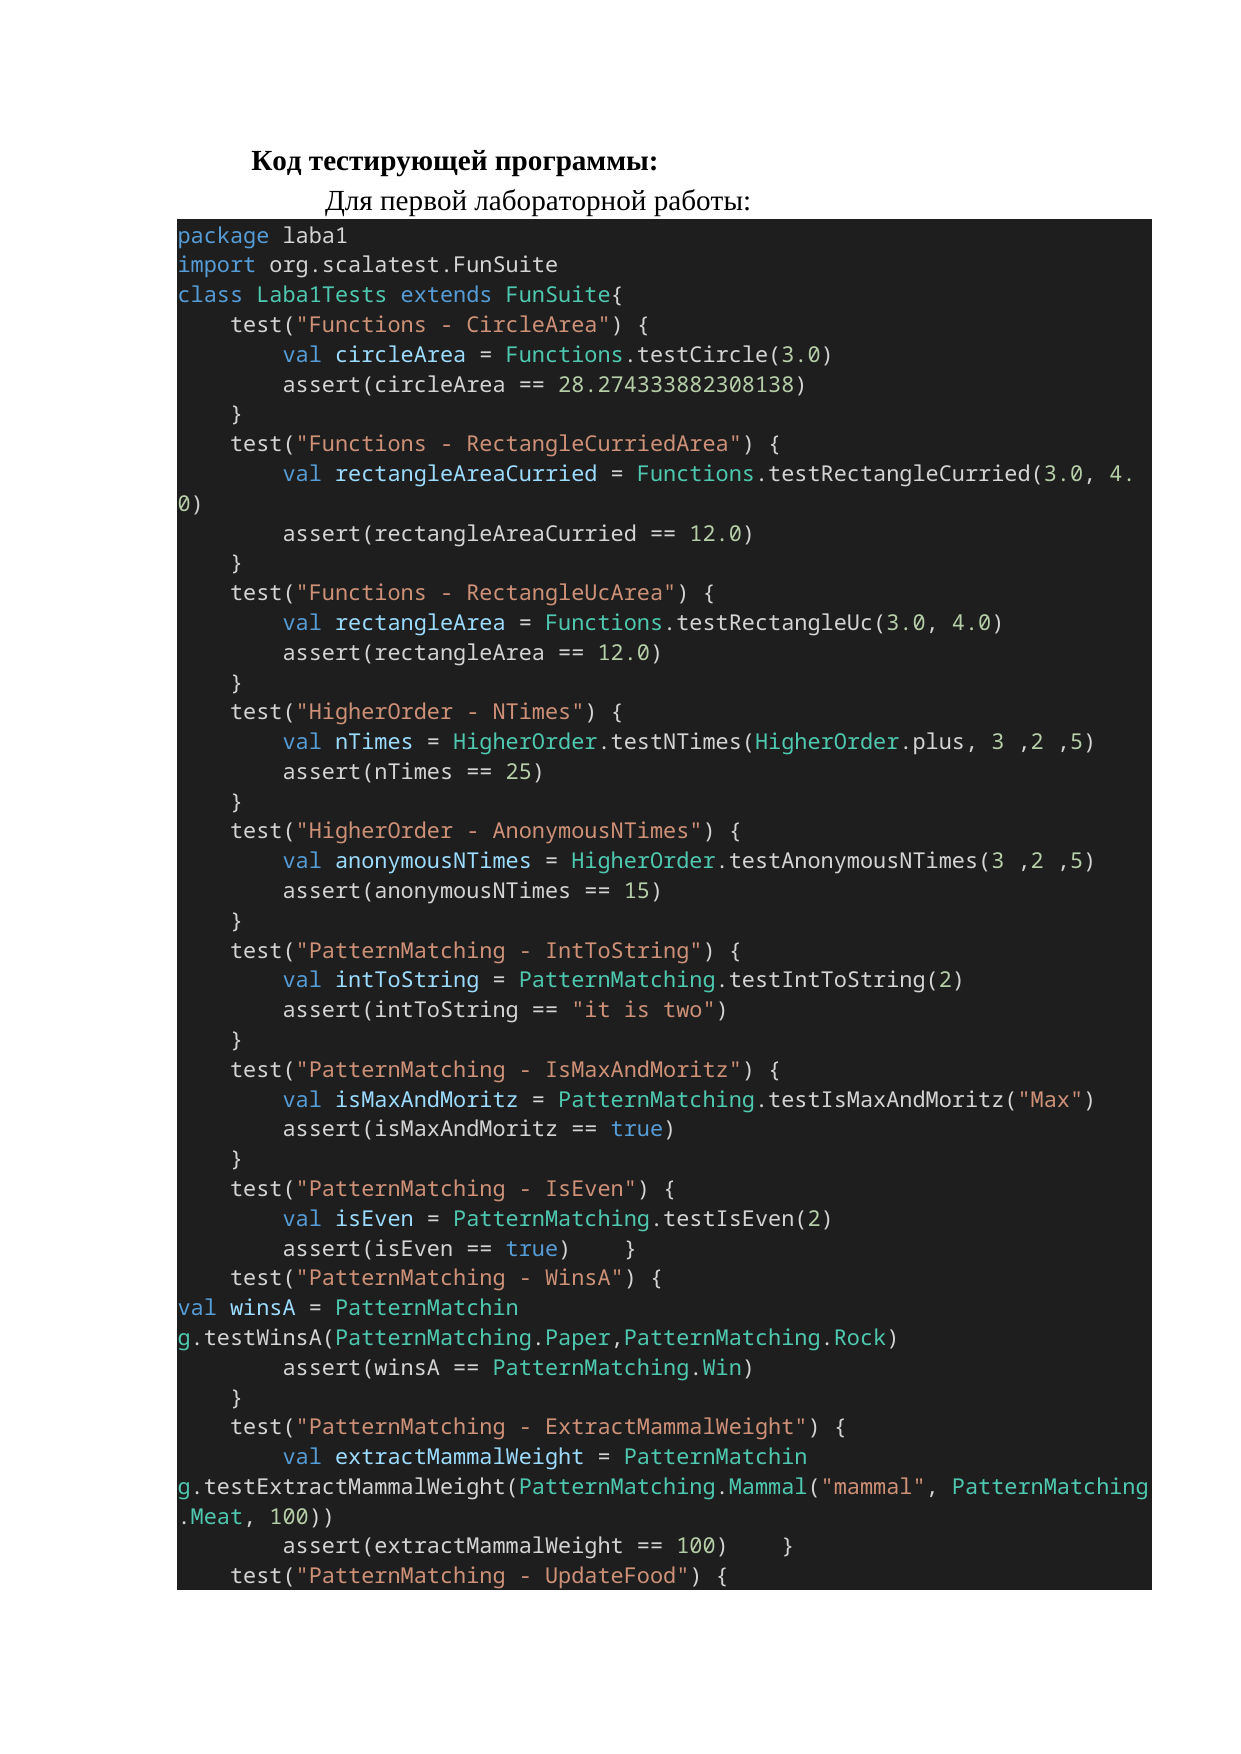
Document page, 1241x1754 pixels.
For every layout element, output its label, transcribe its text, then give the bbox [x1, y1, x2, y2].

text val rectangleAreaCurried = Functions.testRectangleCurried(3.0, 4.0) [177, 458, 1152, 517]
text assert(intToString == "it is two") [177, 994, 1152, 1024]
text val intToString = PatternMatching.testIntToString(2) [177, 964, 1152, 994]
text assert(rectangleArea == 12.0) [177, 637, 1152, 666]
text assert(extractMammalWeight == 100) } [177, 1530, 1152, 1560]
text test("Functions - RectangleCurriedArea") { [177, 428, 1152, 458]
text test("PatternMatching - WinsA") { [177, 1262, 1152, 1292]
text assert(winsA == PatternMatching.Win) [177, 1352, 1152, 1381]
text assert(rectangleAreaCurried == 12.0) [177, 517, 1152, 547]
text val isEven = PatternMatching.testIsEven(2) [177, 1203, 1152, 1232]
text package laba1 [177, 219, 1152, 249]
text test("PatternMatching - IsMaxAndMoritz") { [177, 1054, 1152, 1083]
text val winsA = PatternMatching.testWinsA(PatternMatching.Paper,PatternMatching.Rock) [177, 1292, 1152, 1352]
text val rectangleArea = Functions.testRectangleUc(3.0, 4.0) [177, 607, 1152, 637]
text test("HigherOrder - NTimes") { [177, 696, 1152, 726]
subtitle Для первой лабораторной работы: [325, 183, 1152, 217]
text } [177, 547, 1152, 577]
text val anonymousNTimes = HigherOrder.testAnonymousNTimes(3 ,2 ,5) [177, 845, 1152, 875]
text } [177, 1143, 1152, 1173]
text } [177, 398, 1152, 428]
text test("Functions - RectangleUcArea") { [177, 577, 1152, 607]
text test("PatternMatching - IsEven") { [177, 1173, 1152, 1203]
text test("PatternMatching - ExtractMammalWeight") { [177, 1411, 1152, 1441]
text val extractMammalWeight = PatternMatching.testExtractMammalWeight(PatternMatching.Mammal("mammal", PatternMatching.Meat, 100)) [177, 1441, 1152, 1530]
text assert(circleArea == 28.274333882308138) [177, 368, 1152, 398]
text val circleArea = Functions.testCircle(3.0) [177, 339, 1152, 368]
text } [177, 1024, 1152, 1054]
text } [177, 1381, 1152, 1411]
text assert(isEven == true) } [177, 1232, 1152, 1262]
text class Laba1Tests extends FunSuite{ [177, 279, 1152, 309]
text test("PatternMatching - IntToString") { [177, 934, 1152, 964]
text } [177, 905, 1152, 934]
text val isMaxAndMoritz = PatternMatching.testIsMaxAndMoritz("Max") [177, 1083, 1152, 1113]
text import org.scalatest.FunSuite [177, 249, 1152, 279]
text assert(isMaxAndMoritz == true) [177, 1113, 1152, 1143]
text } [177, 786, 1152, 815]
text assert(anonymousNTimes == 15) [177, 875, 1152, 905]
text val nTimes = HigherOrder.testNTimes(HigherOrder.plus, 3 ,2 ,5) [177, 726, 1152, 756]
subtitle Код тестирующей программы: [251, 143, 1152, 177]
text test("Functions - CircleArea") { [177, 309, 1152, 339]
text } [177, 666, 1152, 696]
text test("HigherOrder - AnonymousNTimes") { [177, 815, 1152, 845]
text test("PatternMatching - UpdateFood") { [177, 1560, 1152, 1590]
text assert(nTimes == 25) [177, 756, 1152, 786]
